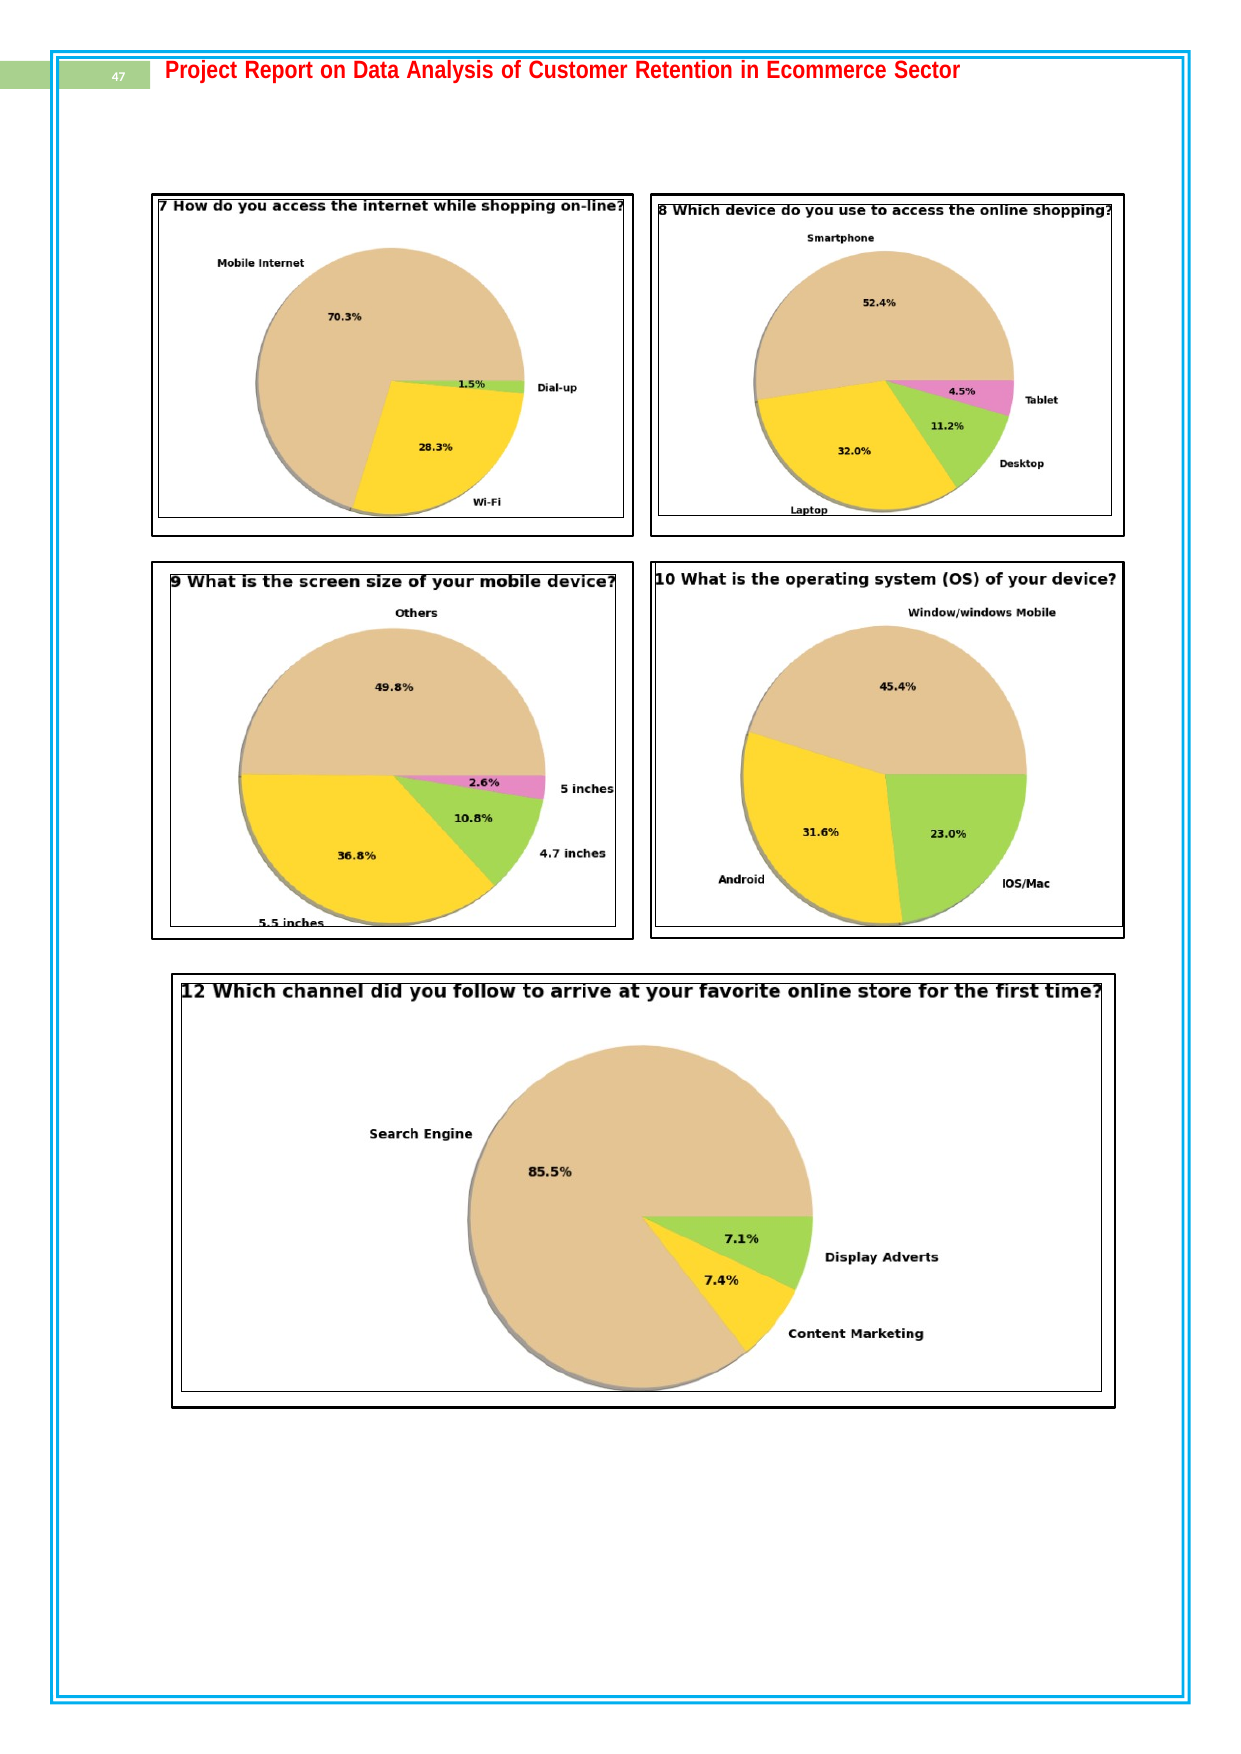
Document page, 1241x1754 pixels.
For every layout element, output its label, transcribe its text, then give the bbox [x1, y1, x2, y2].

picture [159, 200, 623, 517]
picture [659, 205, 1111, 515]
picture [182, 984, 1101, 1391]
picture [656, 563, 1122, 926]
list Project Report on Data Analysis of Customer Retention in Ecommerce Sector [112, 55, 1134, 84]
picture [171, 575, 615, 926]
